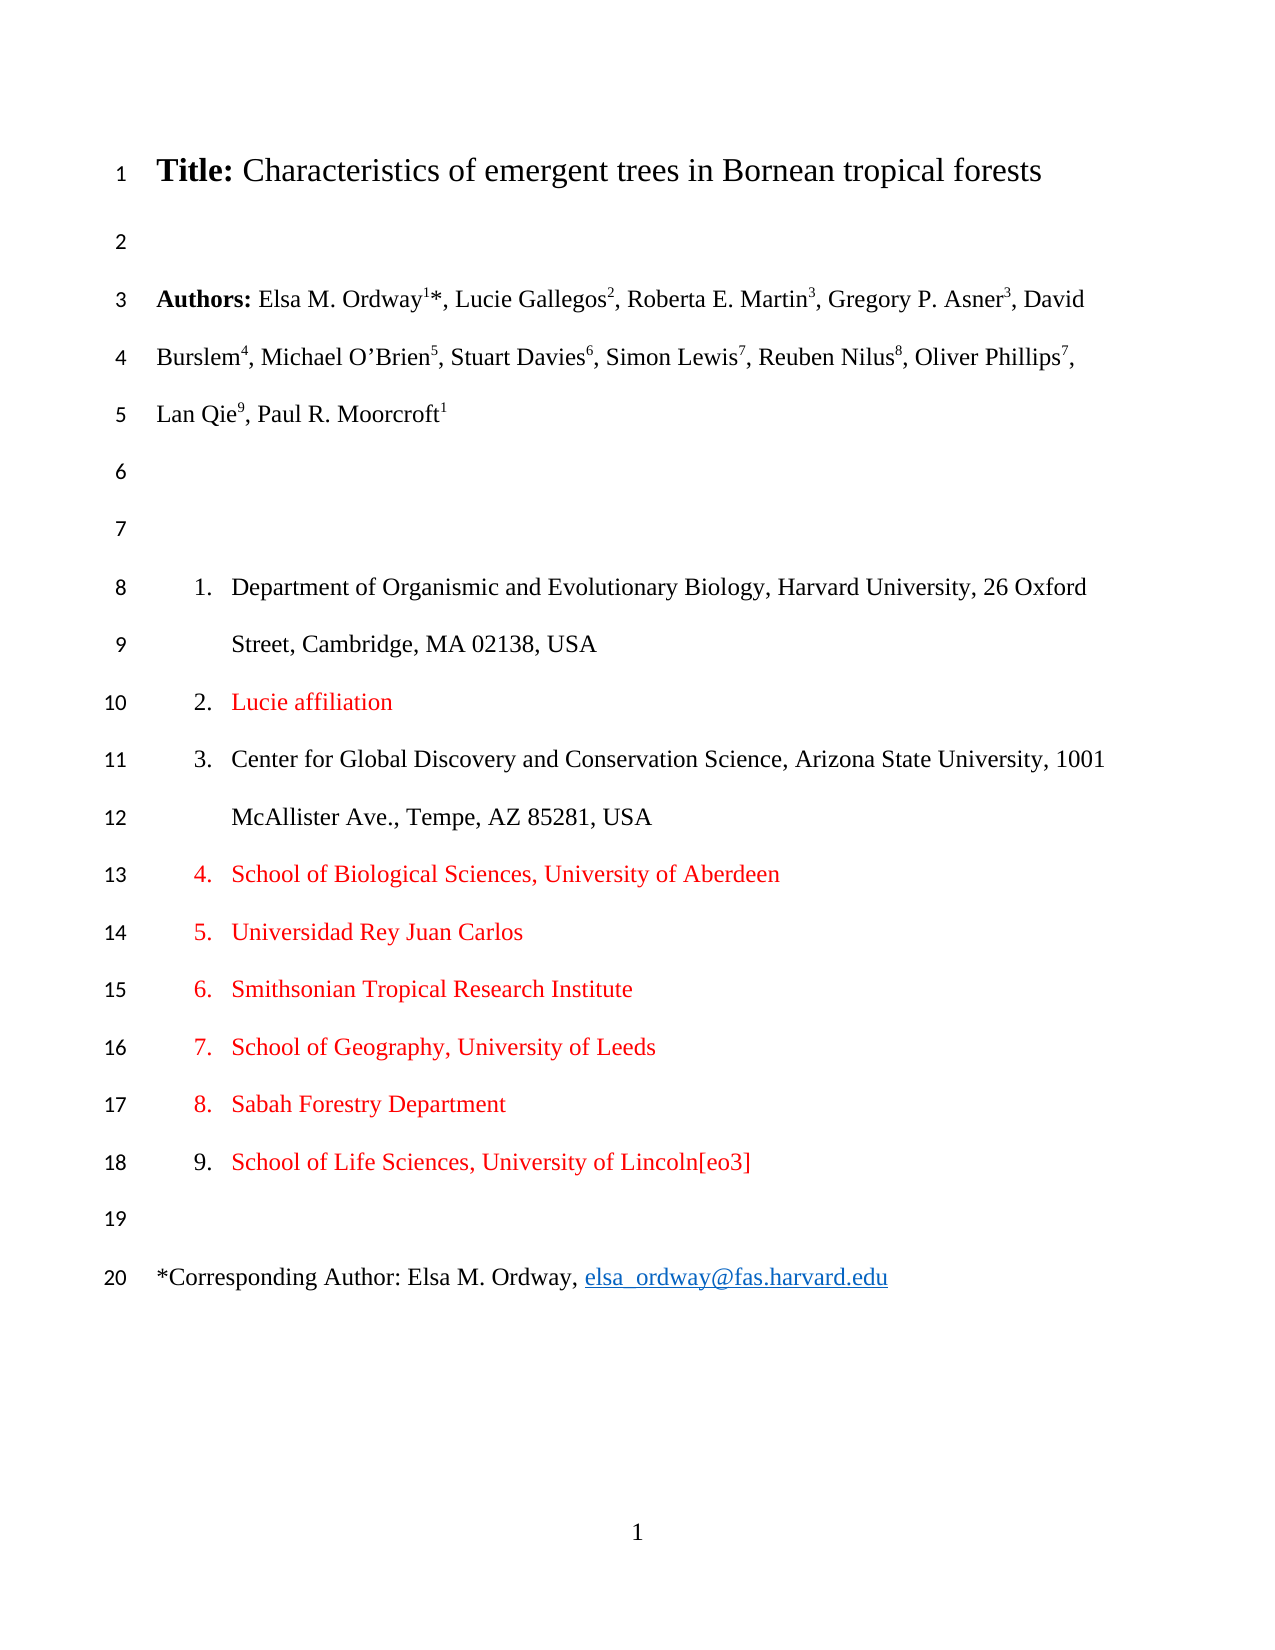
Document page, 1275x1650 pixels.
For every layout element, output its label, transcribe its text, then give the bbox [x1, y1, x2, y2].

list School of Life Sciences, University of Lincoln[eo3] [193, 1147, 1119, 1175]
list Center for Global Discovery and Conservation Science, Arizona State University, 1001 McAllister Ave., Tempe, AZ 85281, USA [193, 744, 1119, 830]
list Sabah Forestry Department [193, 1089, 1119, 1118]
list School of Biological Sciences, University of Aberdeen [193, 859, 1119, 888]
list Lucie affiliation [193, 687, 1119, 715]
list School of Geography, University of Leeds [193, 1032, 1119, 1060]
list Department of Organismic and Evolutionary Biology, Harvard University, 26 Oxford Street, Cambridge, MA 02138, USA [193, 572, 1119, 658]
text *Corresponding Author: Elsa M. Ordway, elsa_ordway@fas.harvard.edu [156, 1262, 1119, 1290]
list Smithsonian Tropical Research Institute [193, 974, 1119, 1003]
list Universidad Rey Juan Carlos [193, 917, 1119, 945]
text Title: Characteristics of emergent trees in Bornean tropical forests [156, 150, 1119, 188]
text Authors: Elsa M. Ordway1*, Lucie Gallegos2, Roberta E. Martin3, Gregory P. Asner3, David Burslem4, Michael O’Brien5, Stuart Davies6, Simon Lewis7, Reuben Nilus8, Oliver Phillips7, Lan Qie9, Paul R. Moorcroft1 [156, 284, 1119, 428]
